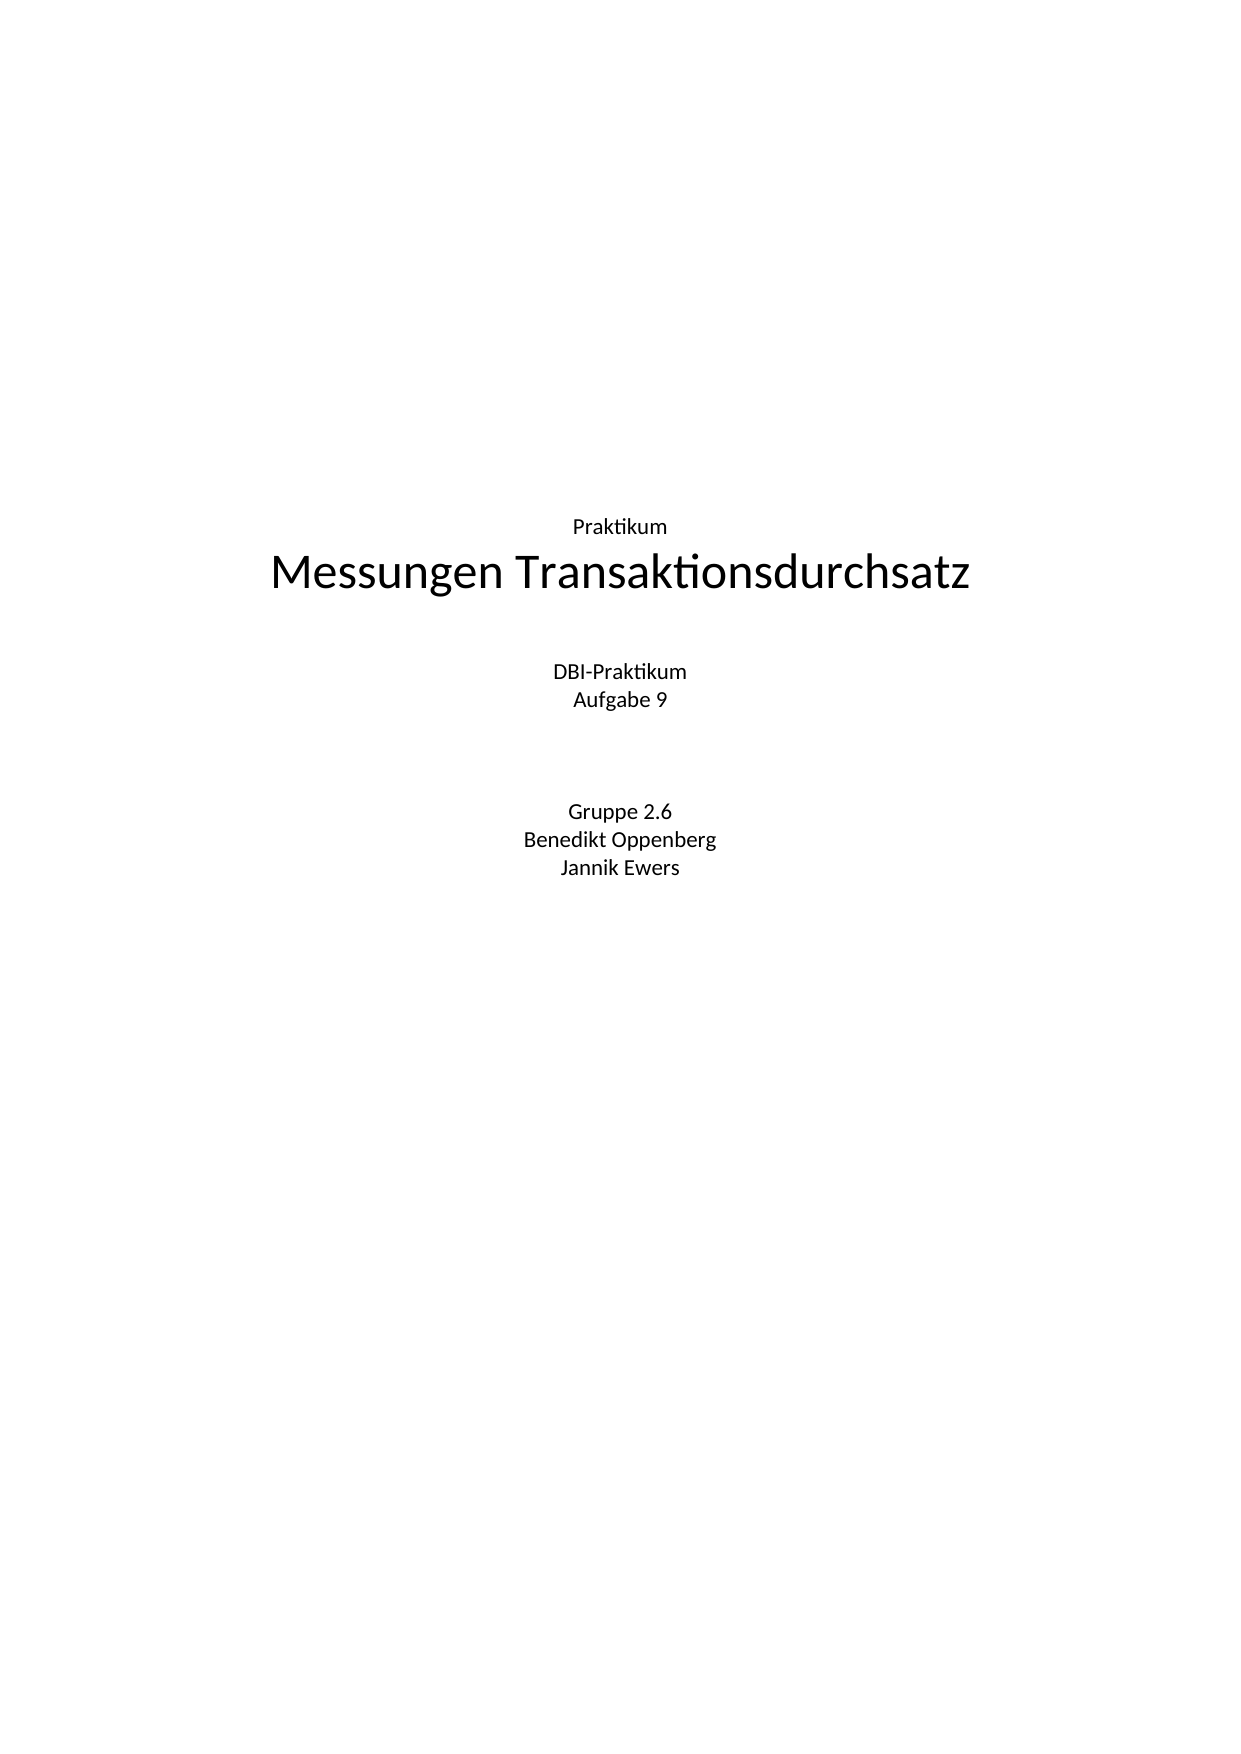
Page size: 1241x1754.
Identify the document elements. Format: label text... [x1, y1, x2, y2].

text Benedikt Oppenberg [148, 825, 1093, 853]
text Praktikum [148, 512, 1093, 540]
text Messungen Transaktionsdurchsatz [148, 540, 1093, 601]
text DBI-Praktikum [148, 657, 1093, 685]
text Jannik Ewers [148, 853, 1093, 881]
text Gruppe 2.6 [148, 797, 1093, 825]
text Aufgabe 9 [148, 685, 1093, 713]
